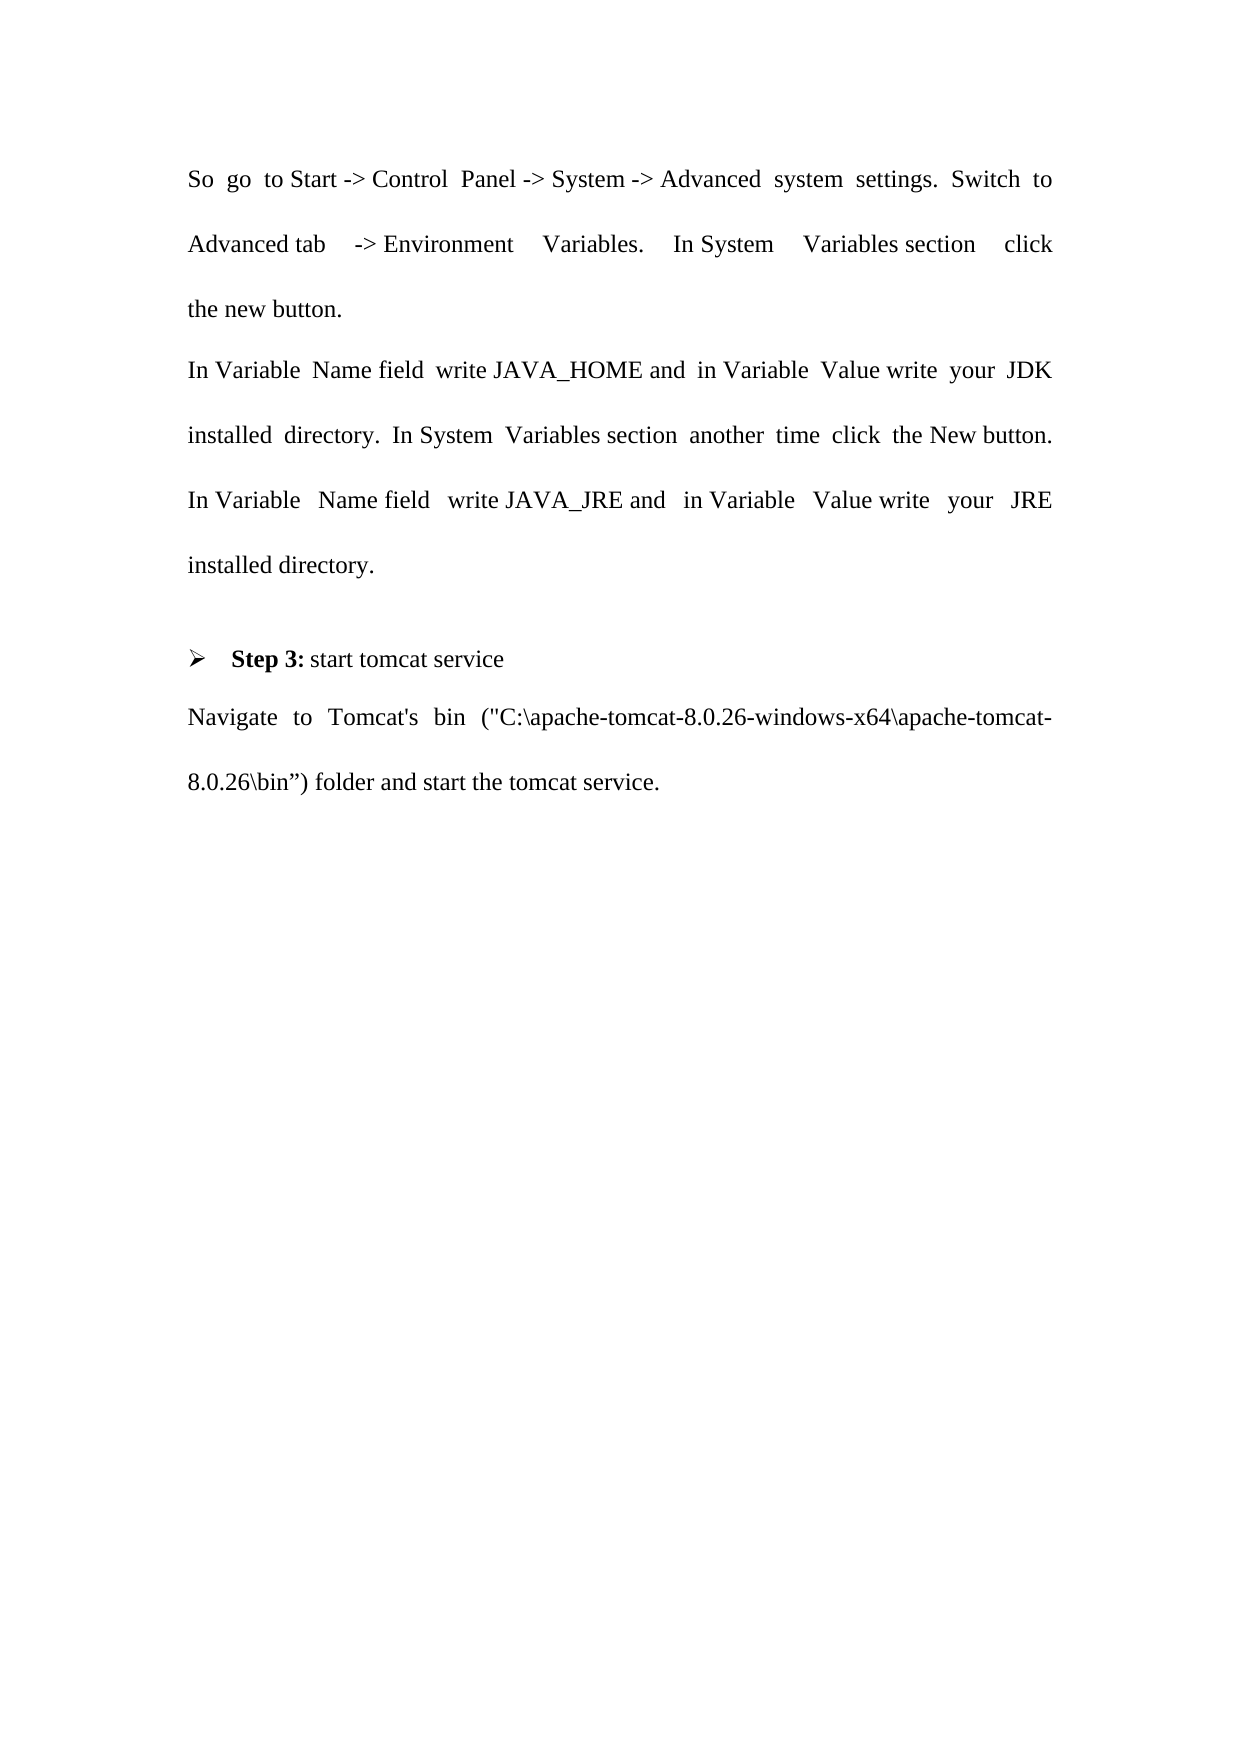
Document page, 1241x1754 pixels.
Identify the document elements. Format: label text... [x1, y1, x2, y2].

list Step 3: start tomcat service [187, 642, 1053, 674]
text So go to Start -> Control Panel -> System -> Advanced system settings. Switch to Advanced tab -> Environment Variables. In System Variables section click the new button. [187, 162, 1053, 324]
text In Variable Name field write JAVA_HOME and in Variable Value write your JDK installed directory. In System Variables section another time click the New button. In Variable Name field write JAVA_JRE and in Variable Value write your JRE installed directory. [187, 353, 1053, 581]
text Navigate to Tomcat's bin ("C:\apache-tomcat-8.0.26-windows-x64\apache-tomcat-8.0.26\bin”) folder and start the tomcat service. [187, 700, 1053, 797]
